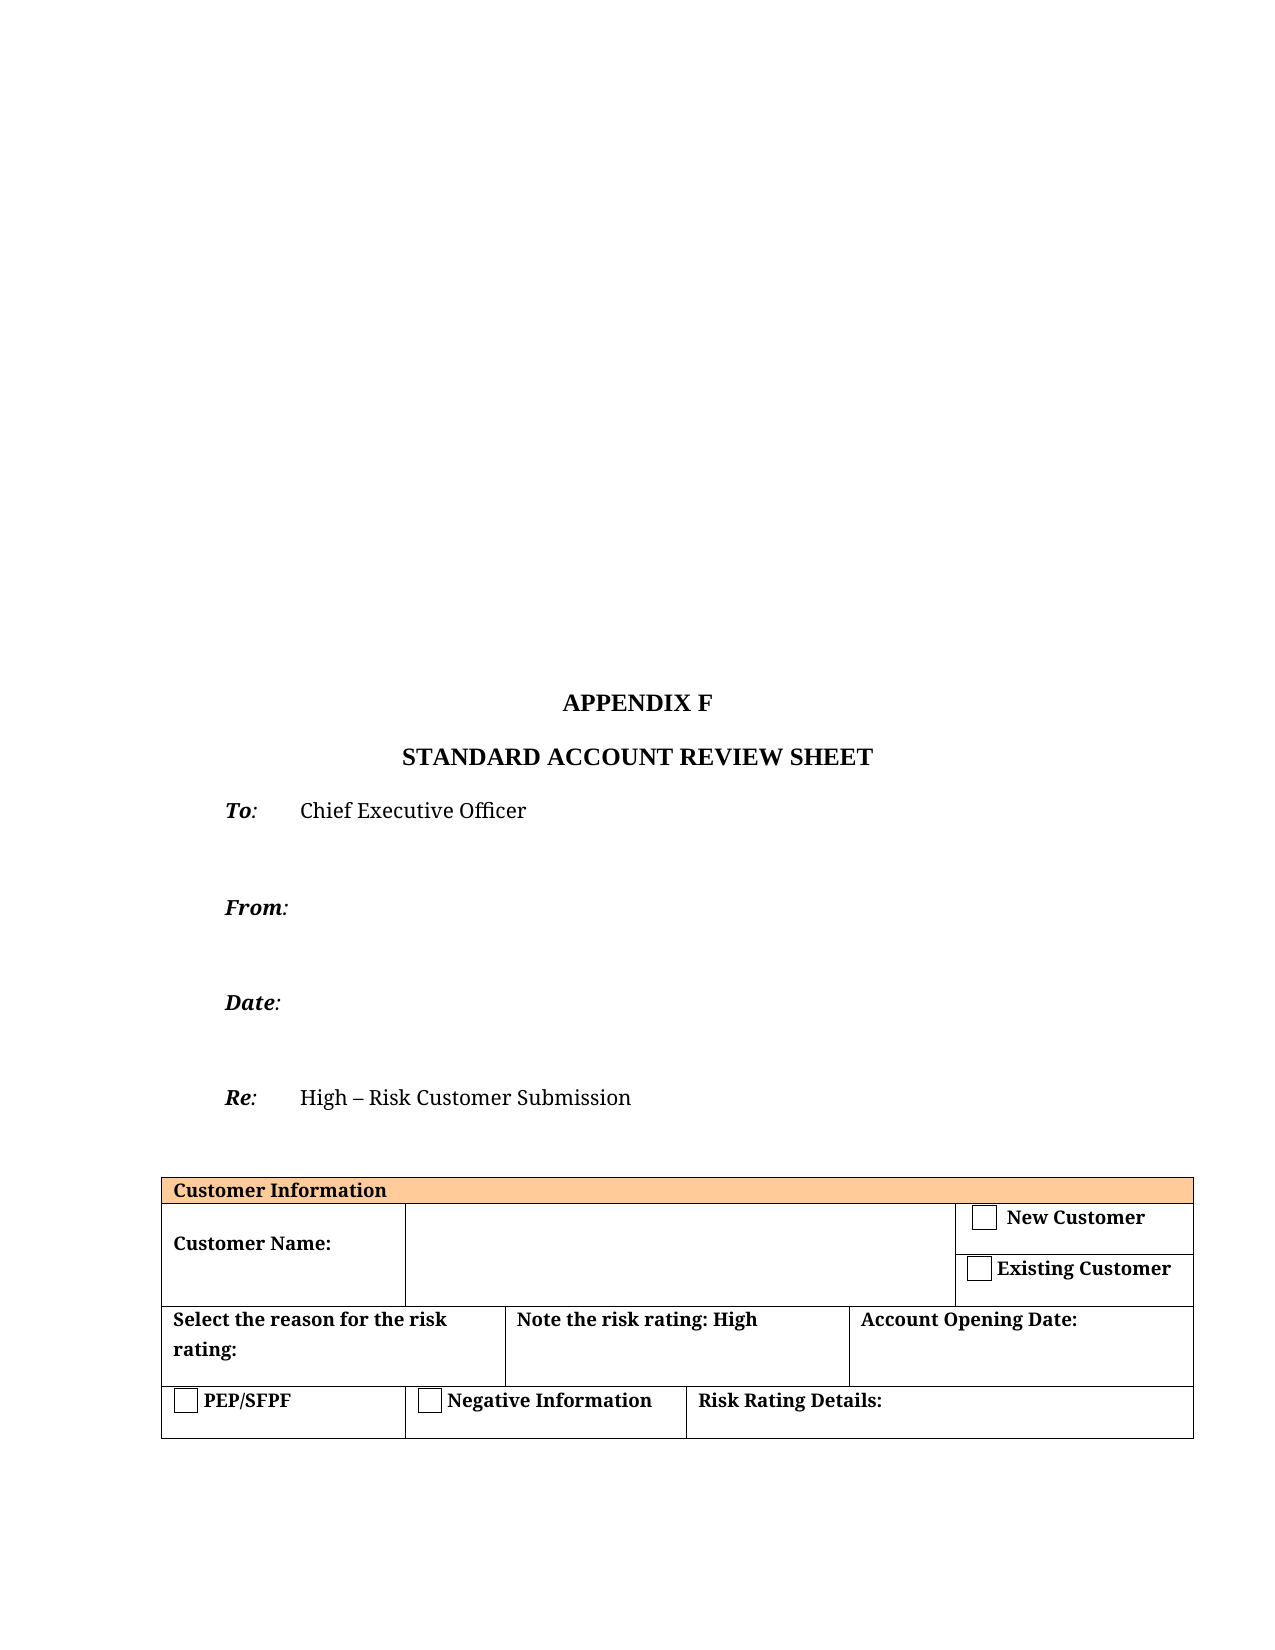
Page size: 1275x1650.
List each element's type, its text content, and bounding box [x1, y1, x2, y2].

table_cell Customer Name: [162, 1204, 405, 1306]
table_cell Select the reason for the risk rating: [162, 1307, 505, 1386]
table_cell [406, 1387, 686, 1437]
text Date: [150, 990, 1125, 1015]
table_cell Existing Customer [956, 1255, 1193, 1306]
text STANDARD ACCOUNT REVIEW SHEET [150, 742, 1125, 771]
text Re: High – Risk Customer Submission [150, 1085, 1125, 1110]
text APPENDIX F [150, 688, 1125, 717]
table_cell Account Opening Date: [850, 1307, 1193, 1386]
table_header Customer Information [162, 1178, 1193, 1203]
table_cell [162, 1387, 405, 1437]
text From: [150, 896, 1125, 921]
table_cell Risk Rating Details: [687, 1387, 1193, 1437]
table_cell Note the risk rating: High [506, 1307, 849, 1386]
text To: Chief Executive Officer [225, 796, 1125, 825]
table_cell [406, 1204, 955, 1306]
table_cell New Customer [956, 1204, 1193, 1254]
